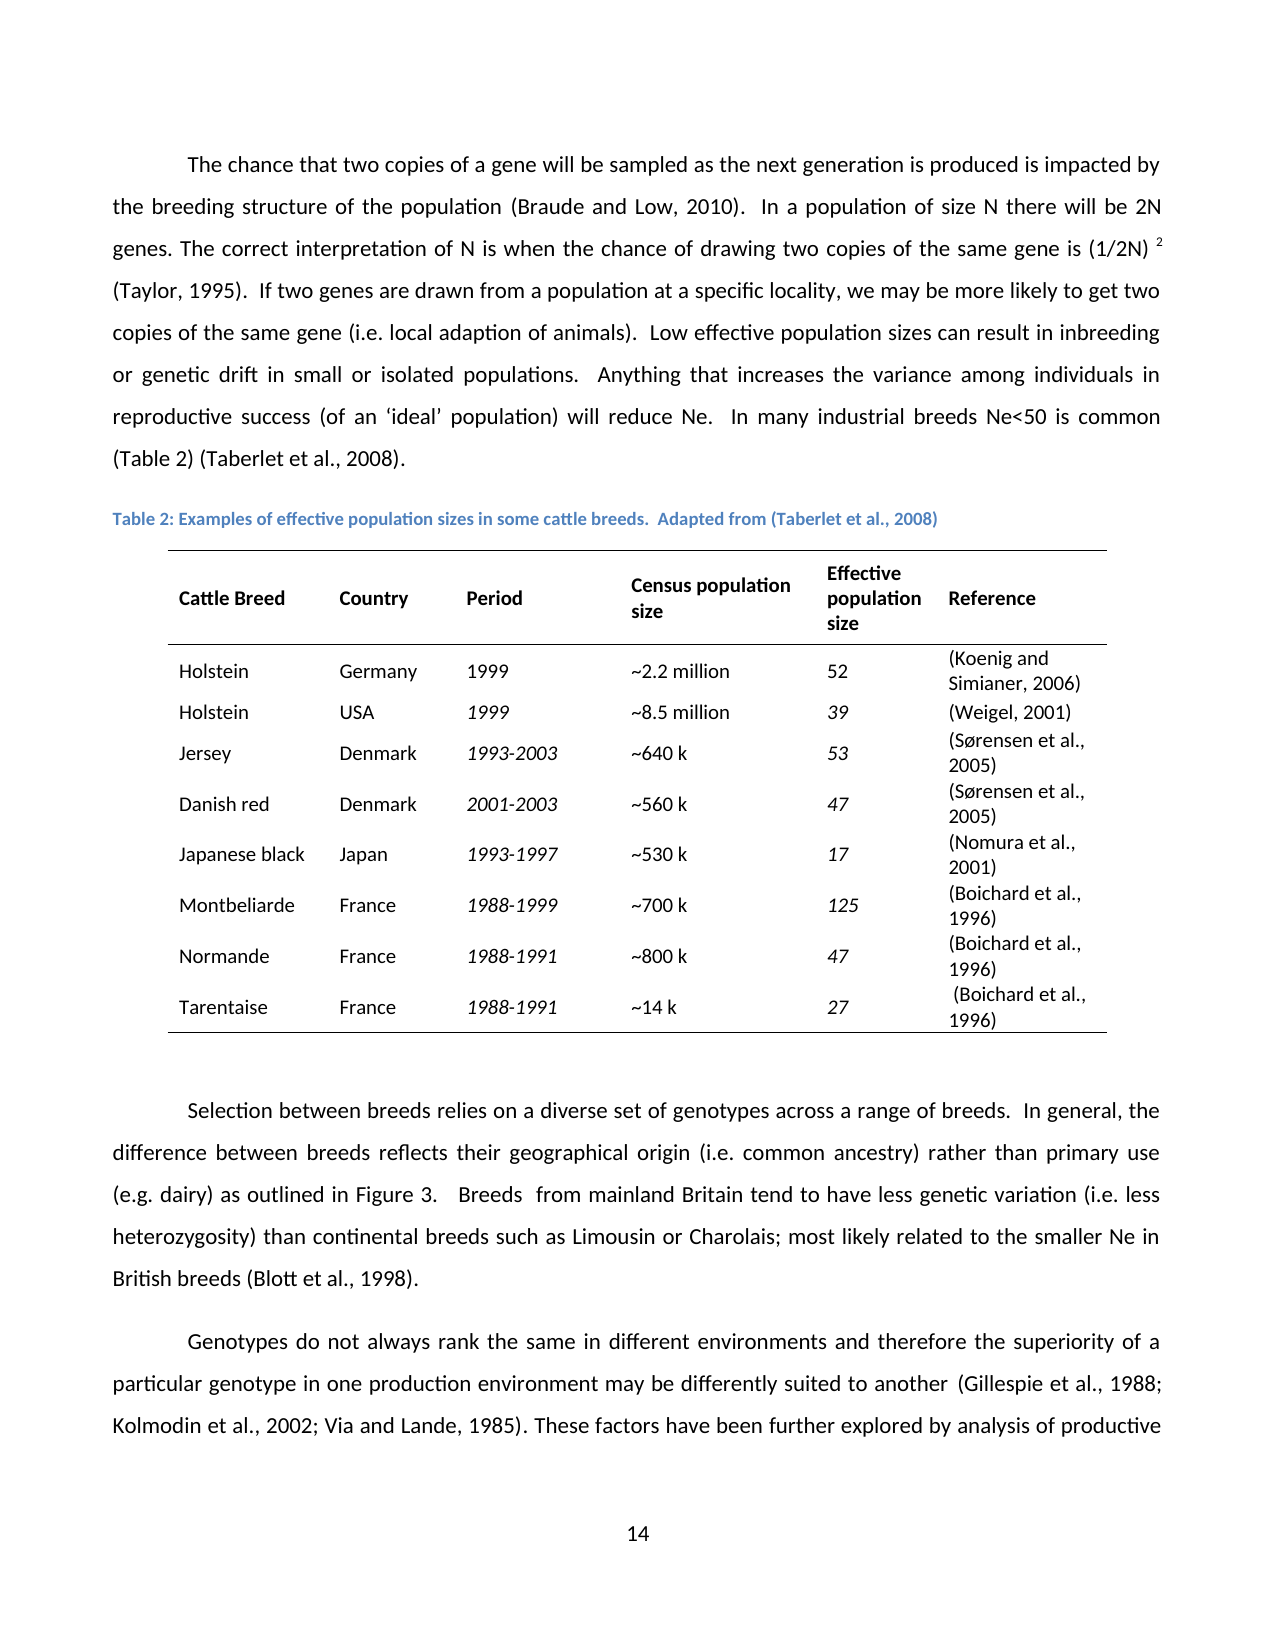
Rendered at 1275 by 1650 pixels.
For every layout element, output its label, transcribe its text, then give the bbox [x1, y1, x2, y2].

table_cell France [328, 981, 455, 1032]
table_cell 1988-1991 [455, 931, 620, 981]
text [112, 1327, 1162, 1439]
table_cell 1988-1991 [455, 981, 620, 1032]
table_cell 47 [816, 778, 937, 829]
table_header Country [328, 551, 455, 644]
table_cell 1999 [455, 645, 620, 696]
table_cell (Sørensen et al., 2005) [937, 778, 1107, 829]
table_cell Japan [328, 829, 455, 880]
table_header Reference [937, 551, 1107, 644]
text Selection between breeds relies on a diverse set of genotypes across a range of breeds. In general, the difference between breeds reflects their geographical origin (i.e. common ancestry) rather than primary use (e.g. dairy) as outlined in Figure 3. Breeds from mainland Britain tend to have less genetic variation (i.e. less heterozygosity) than continental breeds such as Limousin or Charolais; most likely related to the smaller Ne in British breeds (Blott et al., 1998). [112, 1096, 1162, 1292]
table_cell ~2.2 million [620, 645, 816, 696]
table_cell (Boichard et al., 1996) [937, 880, 1107, 931]
table_cell 1988-1999 [455, 880, 620, 931]
table_cell ~800 k [620, 931, 816, 981]
table_cell France [328, 931, 455, 981]
table_cell ~530 k [620, 829, 816, 880]
table_header Effective population size [816, 551, 937, 644]
table_cell (Sørensen et al., 2005) [937, 727, 1107, 778]
table_header Census population size [620, 551, 816, 644]
table_cell ~700 k [620, 880, 816, 931]
table_cell 27 [816, 981, 937, 1032]
table_cell ~640 k [620, 727, 816, 778]
table_cell Japanese black [168, 829, 328, 880]
table_cell (Boichard et al., 1996) [937, 931, 1107, 981]
table_cell Tarentaise [168, 981, 328, 1032]
text The chance that two copies of a gene will be sampled as the next generation is produced is impacted by the breeding structure of the population (Braude and Low, 2010). In a population of size N there will be 2N genes. The correct interpretation of N is when the chance of drawing two copies of the same gene is (1/2N) 2 (Taylor, 1995). If two genes are drawn from a population at a specific locality, we may be more likely to get two copies of the same gene (i.e. local adaption of animals). Low effective population sizes can result in inbreeding or genetic drift in small or isolated populations. Anything that increases the variance among individuals in reproductive success (of an ‘ideal’ population) will reduce Ne. In many industrial breeds Ne<50 is common (Table 2) (Taberlet et al., 2008). [112, 150, 1162, 472]
table_cell Denmark [328, 727, 455, 778]
table_cell 2001-2003 [455, 778, 620, 829]
table_cell Normande [168, 931, 328, 981]
table_cell 1993-2003 [455, 727, 620, 778]
table_cell (Koenig and Simianer, 2006) [937, 645, 1107, 696]
table_cell (Boichard et al., 1996) [937, 981, 1107, 1032]
table_cell 52 [816, 645, 937, 696]
table_cell 1993-1997 [455, 829, 620, 880]
table_header Cattle Breed [168, 551, 328, 644]
table_cell Montbeliarde [168, 880, 328, 931]
table_cell ~14 k [620, 981, 816, 1032]
table_cell ~560 k [620, 778, 816, 829]
table_cell 39 [816, 696, 937, 727]
table_cell (Weigel, 2001) [937, 696, 1107, 727]
table_cell Germany [328, 645, 455, 696]
table_cell Holstein [168, 645, 328, 696]
table_cell 53 [816, 727, 937, 778]
table_header Period [455, 551, 620, 644]
table_cell 17 [816, 829, 937, 880]
table_cell 1999 [455, 696, 620, 727]
table_cell Holstein [168, 696, 328, 727]
table_cell Jersey [168, 727, 328, 778]
table_cell 47 [816, 931, 937, 981]
table_cell ~8.5 million [620, 696, 816, 727]
table_cell France [328, 880, 455, 931]
table_cell USA [328, 696, 455, 727]
table_cell (Nomura et al., 2001) [937, 829, 1107, 880]
table_cell 125 [816, 880, 937, 931]
table_cell Denmark [328, 778, 455, 829]
table_cell Danish red [168, 778, 328, 829]
